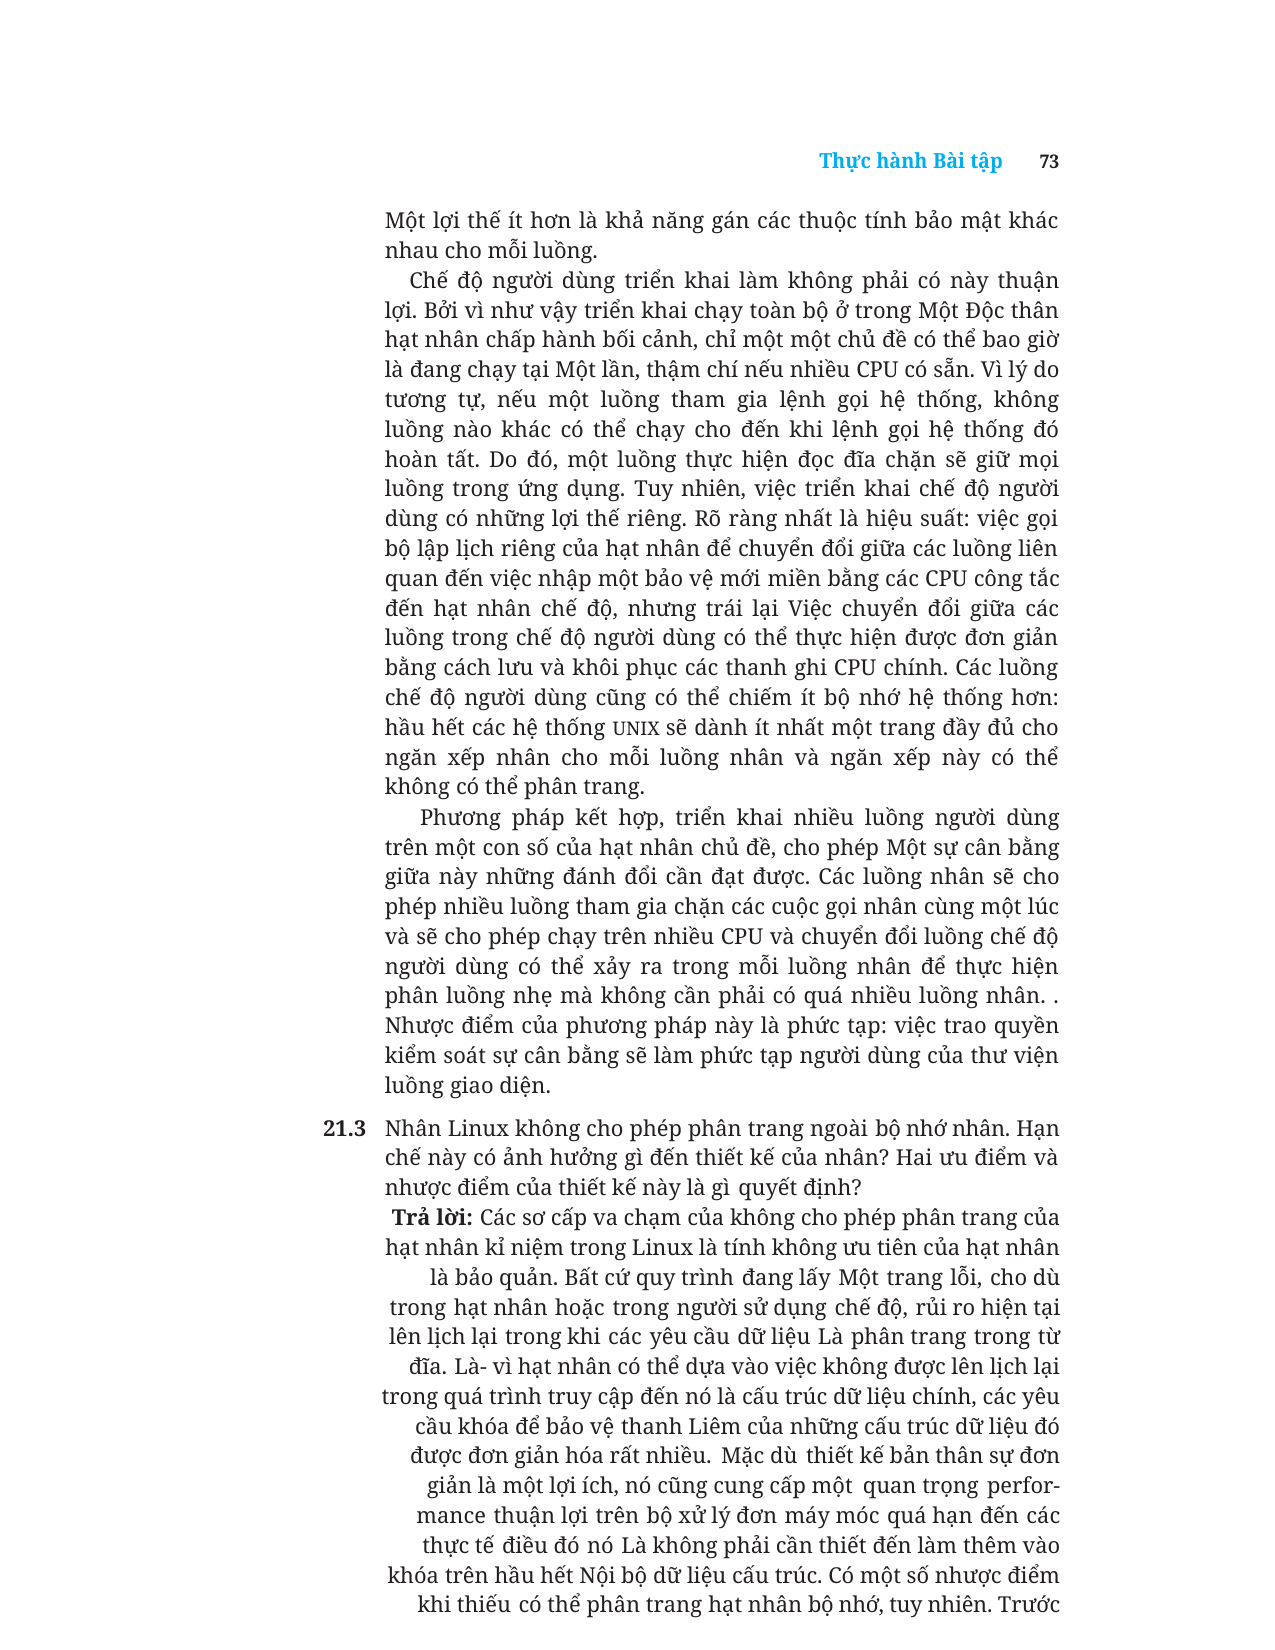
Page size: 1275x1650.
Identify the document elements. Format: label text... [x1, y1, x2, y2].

text Một lợi thế ít hơn là khả năng gán các thuộc tính bảo mật khác nhau cho mỗi luồng. [384, 205, 1060, 265]
list Nhân Linux không cho phép phân trang ngoài bộ nhớ nhân. Hạn chế này có ảnh hưởng gì đến thiết kế của nhân? Hai ưu điểm và nhược điểm của thiết kế này là gì quyết định? [323, 1113, 1060, 1202]
text Chế độ người dùng triển khai làm không phải có này thuận lợi. Bởi vì như vậy triển khai chạy toàn bộ ở trong Một Độc thân hạt nhân chấp hành bối cảnh, chỉ một một chủ đề có thể bao giờ là đang chạy tại Một lần, thậm chí nếu nhiều CPU có sẵn. Vì lý do tương tự, nếu một luồng tham gia lệnh gọi hệ thống, không luồng nào khác có thể chạy cho đến khi lệnh gọi hệ thống đó hoàn tất. Do đó, một luồng thực hiện đọc đĩa chặn sẽ giữ mọi luồng trong ứng dụng. Tuy nhiên, việc triển khai chế độ người dùng có những lợi thế riêng. Rõ ràng nhất là hiệu suất: việc gọi bộ lập lịch riêng của hạt nhân để chuyển đổi giữa các luồng liên quan đến việc nhập một bảo vệ mới miền bằng các CPU công tắc đến hạt nhân chế độ, nhưng trái lại Việc chuyển đổi giữa các luồng trong chế độ người dùng có thể thực hiện được đơn giản bằng cách lưu và khôi phục các thanh ghi CPU chính. Các luồng chế độ người dùng cũng có thể chiếm ít bộ nhớ hệ thống hơn: hầu hết các hệ thống UNIX sẽ dành ít nhất một trang đầy đủ cho ngăn xếp nhân cho mỗi luồng nhân và ngăn xếp này có thể không có thể phân trang. [384, 265, 1060, 801]
text Phương pháp kết hợp, triển khai nhiều luồng người dùng trên một con số của hạt nhân chủ đề, cho phép Một sự cân bằng giữa này những đánh đổi cần đạt được. Các luồng nhân sẽ cho phép nhiều luồng tham gia chặn các cuộc gọi nhân cùng một lúc và sẽ cho phép chạy trên nhiều CPU và chuyển đổi luồng chế độ người dùng có thể xảy ra trong mỗi luồng nhân để thực hiện phân luồng nhẹ mà không cần phải có quá nhiều luồng nhân. . Nhược điểm của phương pháp này là phức tạp: việc trao quyền kiểm soát sự cân bằng sẽ làm phức tạp người dùng của thư viện luồng giao diện. [384, 802, 1060, 1100]
text Thực hành Bài tập 73 [819, 146, 1187, 175]
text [375, 1202, 1060, 1619]
